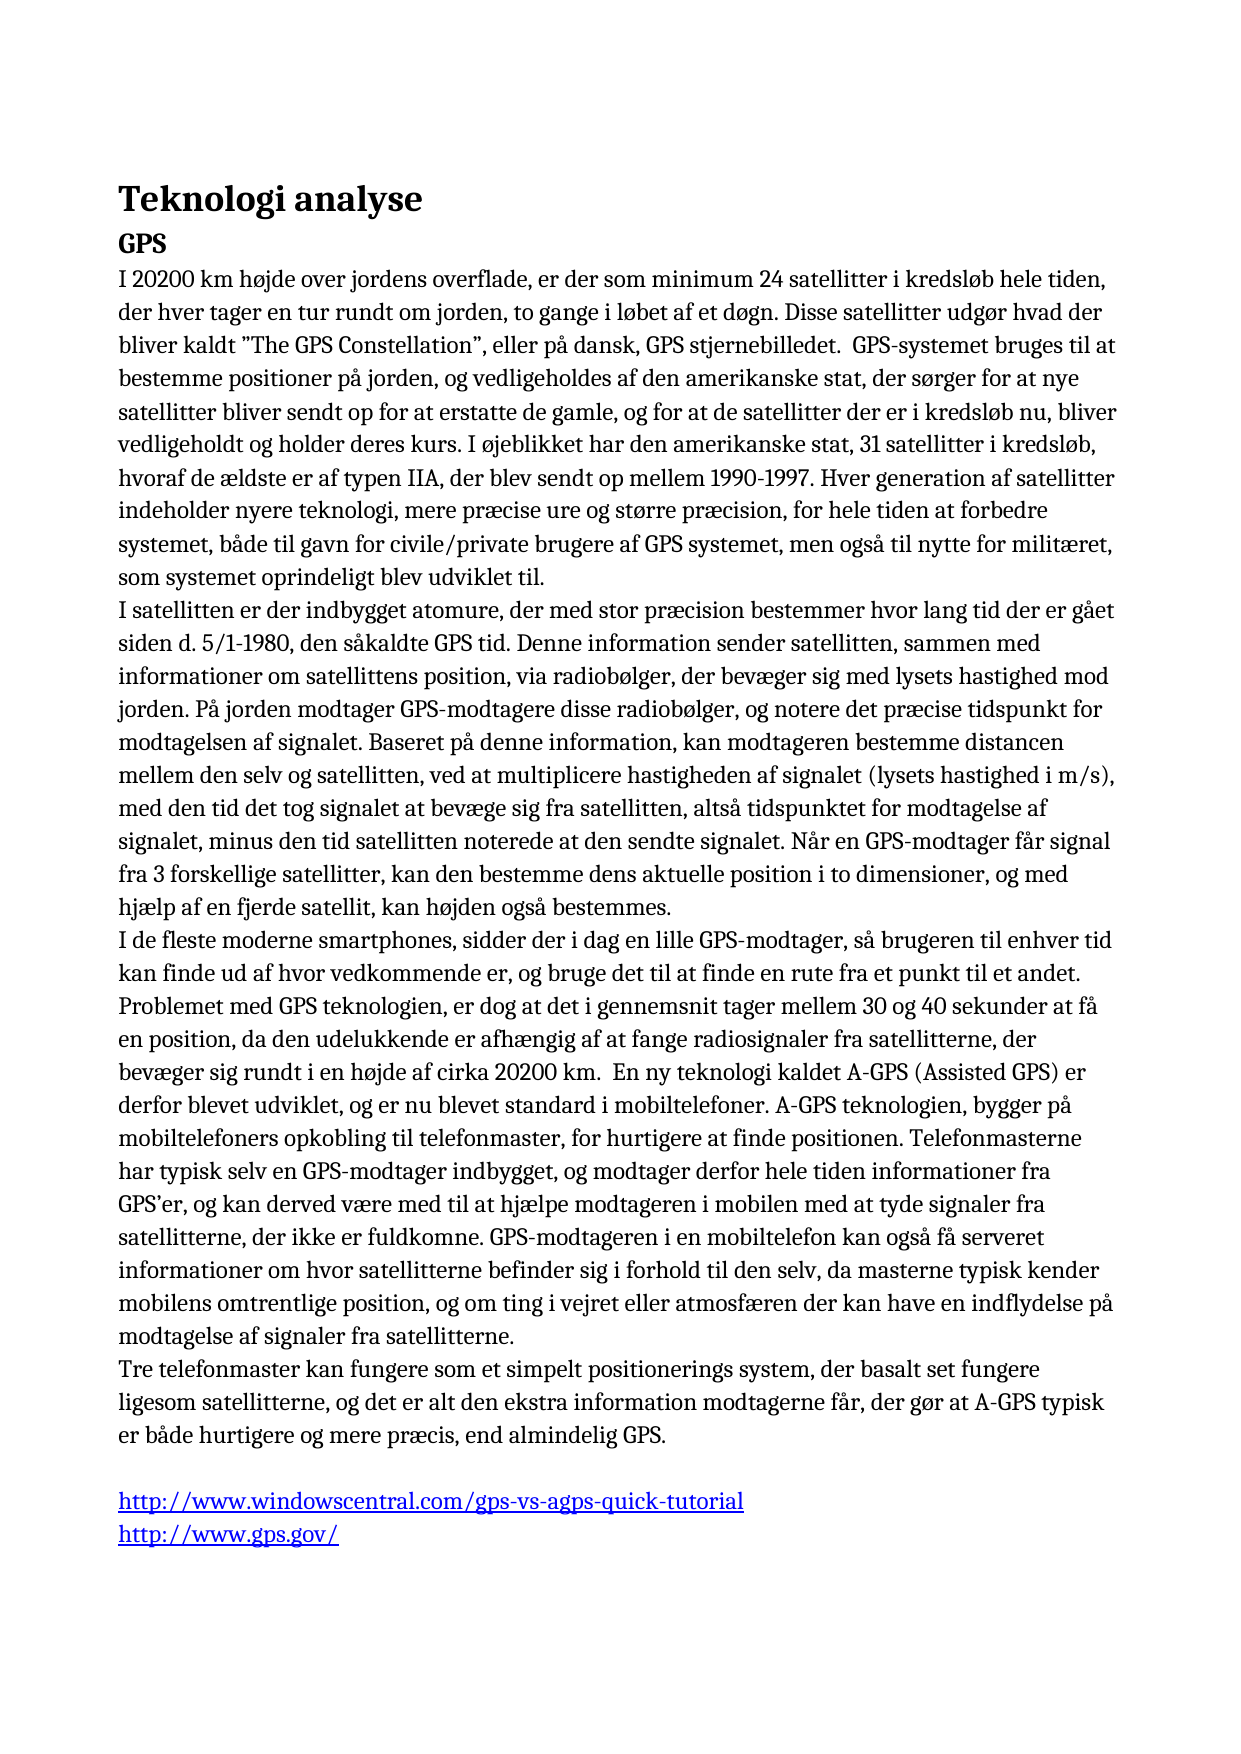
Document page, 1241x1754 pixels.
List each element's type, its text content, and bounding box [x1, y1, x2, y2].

text http://www.gps.gov/ [118, 1520, 1122, 1549]
text http://www.windowscentral.com/gps-vs-agps-quick-tutorial [118, 1487, 1122, 1516]
text Teknologi analyse [118, 177, 1122, 220]
text I 20200 km højde over jordens overflade, er der som minimum 24 satellitter i kredsløb hele tiden, der hver tager en tur rundt om jorden, to gange i løbet af et døgn. Disse satellitter udgør hvad der bliver kaldt ”The GPS Constellation”, eller på dansk, GPS stjernebilledet. GPS-systemet bruges til at bestemme positioner på jorden, og vedligeholdes af den amerikanske stat, der sørger for at nye satellitter bliver sendt op for at erstatte de gamle, og for at de satellitter der er i kredsløb nu, bliver vedligeholdt og holder deres kurs. I øjeblikket har den amerikanske stat, 31 satellitter i kredsløb, hvoraf de ældste er af typen IIA, der blev sendt op mellem 1990-1997. Hver generation af satellitter indeholder nyere teknologi, mere præcise ure og større præcision, for hele tiden at forbedre systemet, både til gavn for civile/private brugere af GPS systemet, men også til nytte for militæret, som systemet oprindeligt blev udviklet til. [118, 265, 1122, 591]
text I de fleste moderne smartphones, sidder der i dag en lille GPS-modtager, så brugeren til enhver tid kan finde ud af hvor vedkommende er, og bruge det til at finde en rute fra et punkt til et andet. Problemet med GPS teknologien, er dog at det i gennemsnit tager mellem 30 og 40 sekunder at få en position, da den udelukkende er afhængig af at fange radiosignaler fra satellitterne, der bevæger sig rundt i en højde af cirka 20200 km. En ny teknologi kaldet A-GPS (Assisted GPS) er derfor blevet udviklet, og er nu blevet standard i mobiltelefoner. A-GPS teknologien, bygger på mobiltelefoners opkobling til telefonmaster, for hurtigere at finde positionen. Telefonmasterne har typisk selv en GPS-modtager indbygget, og modtager derfor hele tiden informationer fra GPS’er, og kan derved være med til at hjælpe modtageren i mobilen med at tyde signaler fra satellitterne, der ikke er fuldkomne. GPS-modtageren i en mobiltelefon kan også få serveret informationer om hvor satellitterne befinder sig i forhold til den selv, da masterne typisk kender mobilens omtrentlige position, og om ting i vejret eller atmosfæren der kan have en indflydelse på modtagelse af signaler fra satellitterne. [118, 926, 1122, 1351]
text GPS [118, 227, 1122, 260]
text Tre telefonmaster kan fungere som et simpelt positionerings system, der basalt set fungere ligesom satellitterne, og det er alt den ekstra information modtagerne får, der gør at A-GPS typisk er både hurtigere og mere præcis, end almindelig GPS. [118, 1355, 1122, 1450]
text I satellitten er der indbygget atomure, der med stor præcision bestemmer hvor lang tid der er gået siden d. 5/1-1980, den såkaldte GPS tid. Denne information sender satellitten, sammen med informationer om satellittens position, via radiobølger, der bevæger sig med lysets hastighed mod jorden. På jorden modtager GPS-modtagere disse radiobølger, og notere det præcise tidspunkt for modtagelsen af signalet. Baseret på denne information, kan modtageren bestemme distancen mellem den selv og satellitten, ved at multiplicere hastigheden af signalet (lysets hastighed i m/s), med den tid det tog signalet at bevæge sig fra satellitten, altså tidspunktet for modtagelse af signalet, minus den tid satellitten noterede at den sendte signalet. Når en GPS-modtager får signal fra 3 forskellige satellitter, kan den bestemme dens aktuelle position i to dimensioner, og med hjælp af en fjerde satellit, kan højden også bestemmes. [118, 596, 1122, 921]
